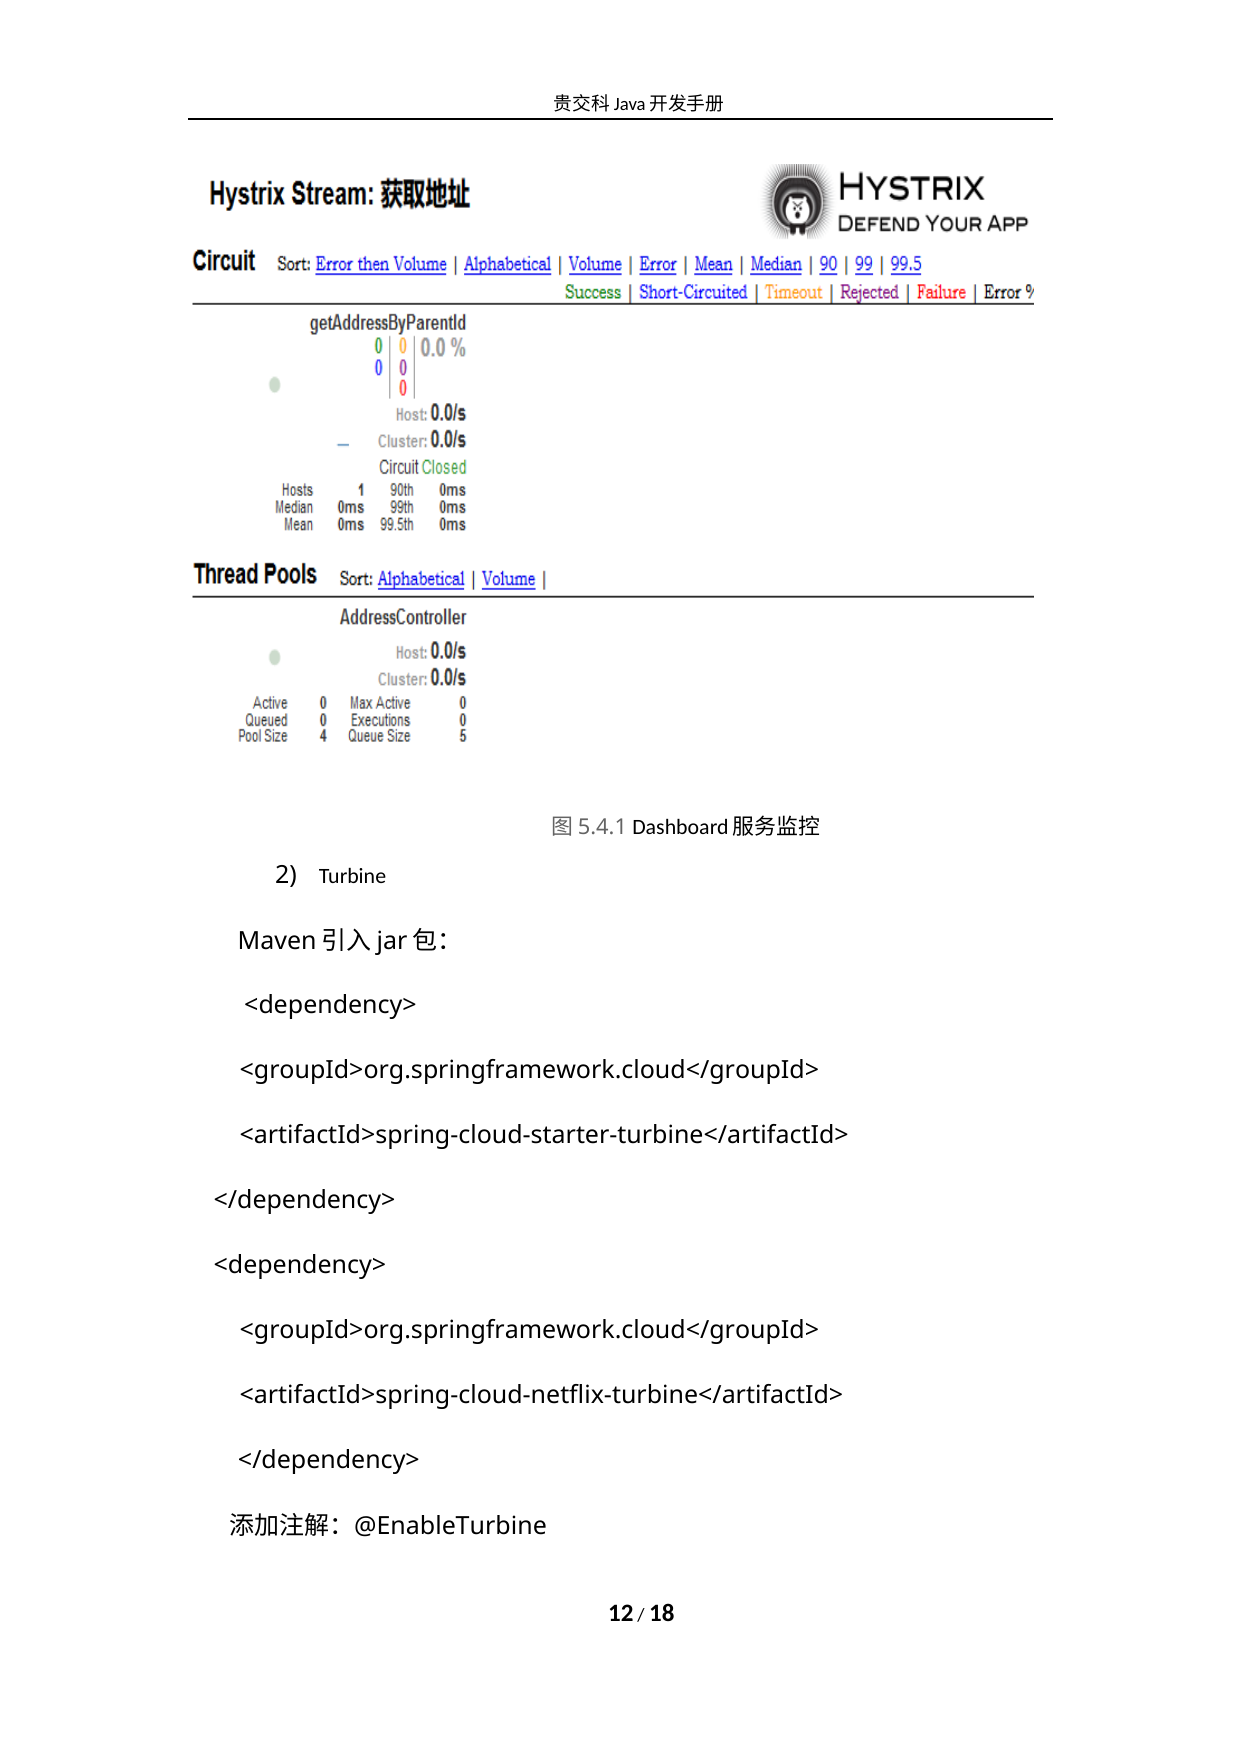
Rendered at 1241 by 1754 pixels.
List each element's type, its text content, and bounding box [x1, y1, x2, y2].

text </dependency> [187, 1426, 1053, 1491]
text </dependency> [187, 1166, 1053, 1231]
text <artifactId>spring-cloud-starter-turbine</artifactId> [187, 1101, 1053, 1166]
text <dependency> [187, 1231, 1053, 1296]
text Maven引入jar包： [187, 906, 1053, 971]
list Turbine [275, 841, 1053, 906]
list 图5.4.1 Dashboard服务监控 [319, 808, 1053, 841]
text <artifactId>spring-cloud-netflix-turbine</artifactId> [187, 1361, 1053, 1426]
text <groupId>org.springframework.cloud</groupId> [187, 1296, 1053, 1361]
text <dependency> [187, 971, 1053, 1036]
picture [187, 164, 1034, 803]
text <groupId>org.springframework.cloud</groupId> [187, 1036, 1053, 1101]
text 添加注解：@EnableTurbine [208, 1491, 1053, 1556]
